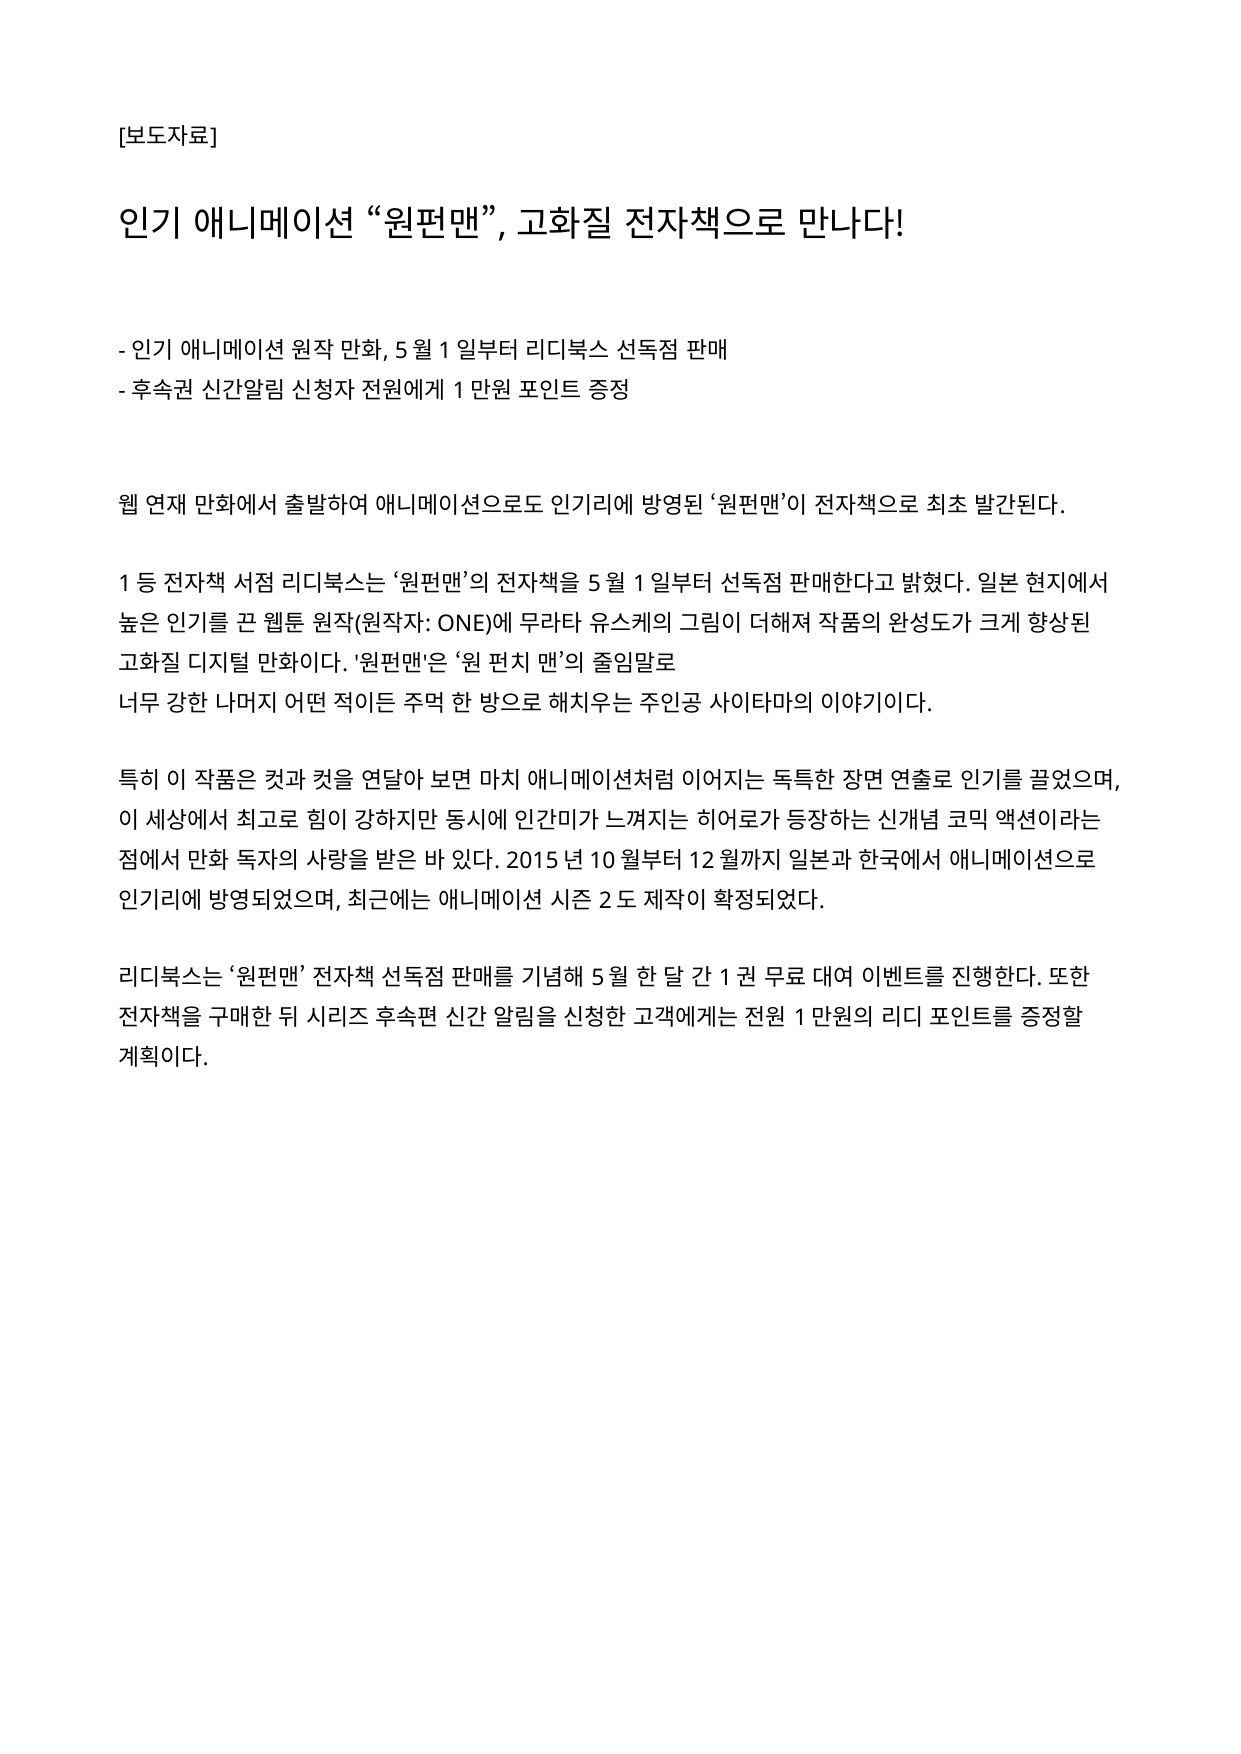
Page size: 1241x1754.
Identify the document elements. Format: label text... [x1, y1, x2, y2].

text 특히 이 작품은 컷과 컷을 연달아 보면 마치 애니메이션처럼 이어지는 독특한 장면 연출로 인기를 끌었으며, 이 세상에서 최고로 힘이 강하지만 동시에 인간미가 느껴지는 히어로가 등장하는 신개념 코믹 액션이라는 점에서 만화 독자의 사랑을 받은 바 있다. 2015년 10월부터 12월까지 일본과 한국에서 애니메이션으로 인기리에 방영되었으며, 최근에는 애니메이션 시즌 2도 제작이 확정되었다. [118, 762, 1122, 915]
text - 후속권 신간알림 신청자 전원에게 1만원 포인트 증정 [118, 372, 1122, 406]
text [보도자료] [118, 118, 1122, 151]
text 웹 연재 만화에서 출발하여 애니메이션으로도 인기리에 방영된 ‘원펀맨’이 전자책으로 최초 발간된다. [118, 487, 1122, 521]
text - 인기 애니메이션 원작 만화, 5월1일부터 리디북스 선독점 판매 [118, 332, 1122, 366]
text 리디북스는 ‘원펀맨’ 전자책 선독점 판매를 기념해 5월 한 달 간 1권 무료 대여 이벤트를 진행한다. 또한 전자책을 구매한 뒤 시리즈 후속편 신간 알림을 신청한 고객에게는 전원 1만원의 리디 포인트를 증정할 계획이다. [118, 959, 1122, 1072]
text 1등 전자책 서점 리디북스는 ‘원펀맨’의 전자책을 5월 1일부터 선독점 판매한다고 밝혔다. 일본 현지에서 높은 인기를 끈 웹툰 원작(원작자: ONE)에 무라타 유스케의 그림이 더해져 작품의 완성도가 크게 향상된 고화질 디지털 만화이다. '원펀맨'은 ‘원 펀치 맨’의 줄임말로 [118, 565, 1122, 678]
text 너무 강한 나머지 어떤 적이든 주먹 한 방으로 해치우는 주인공 사이타마의 이야기이다. [118, 684, 1122, 718]
text 인기 애니메이션 “원펀맨”, 고화질 전자책으로 만나다! [118, 196, 1122, 247]
